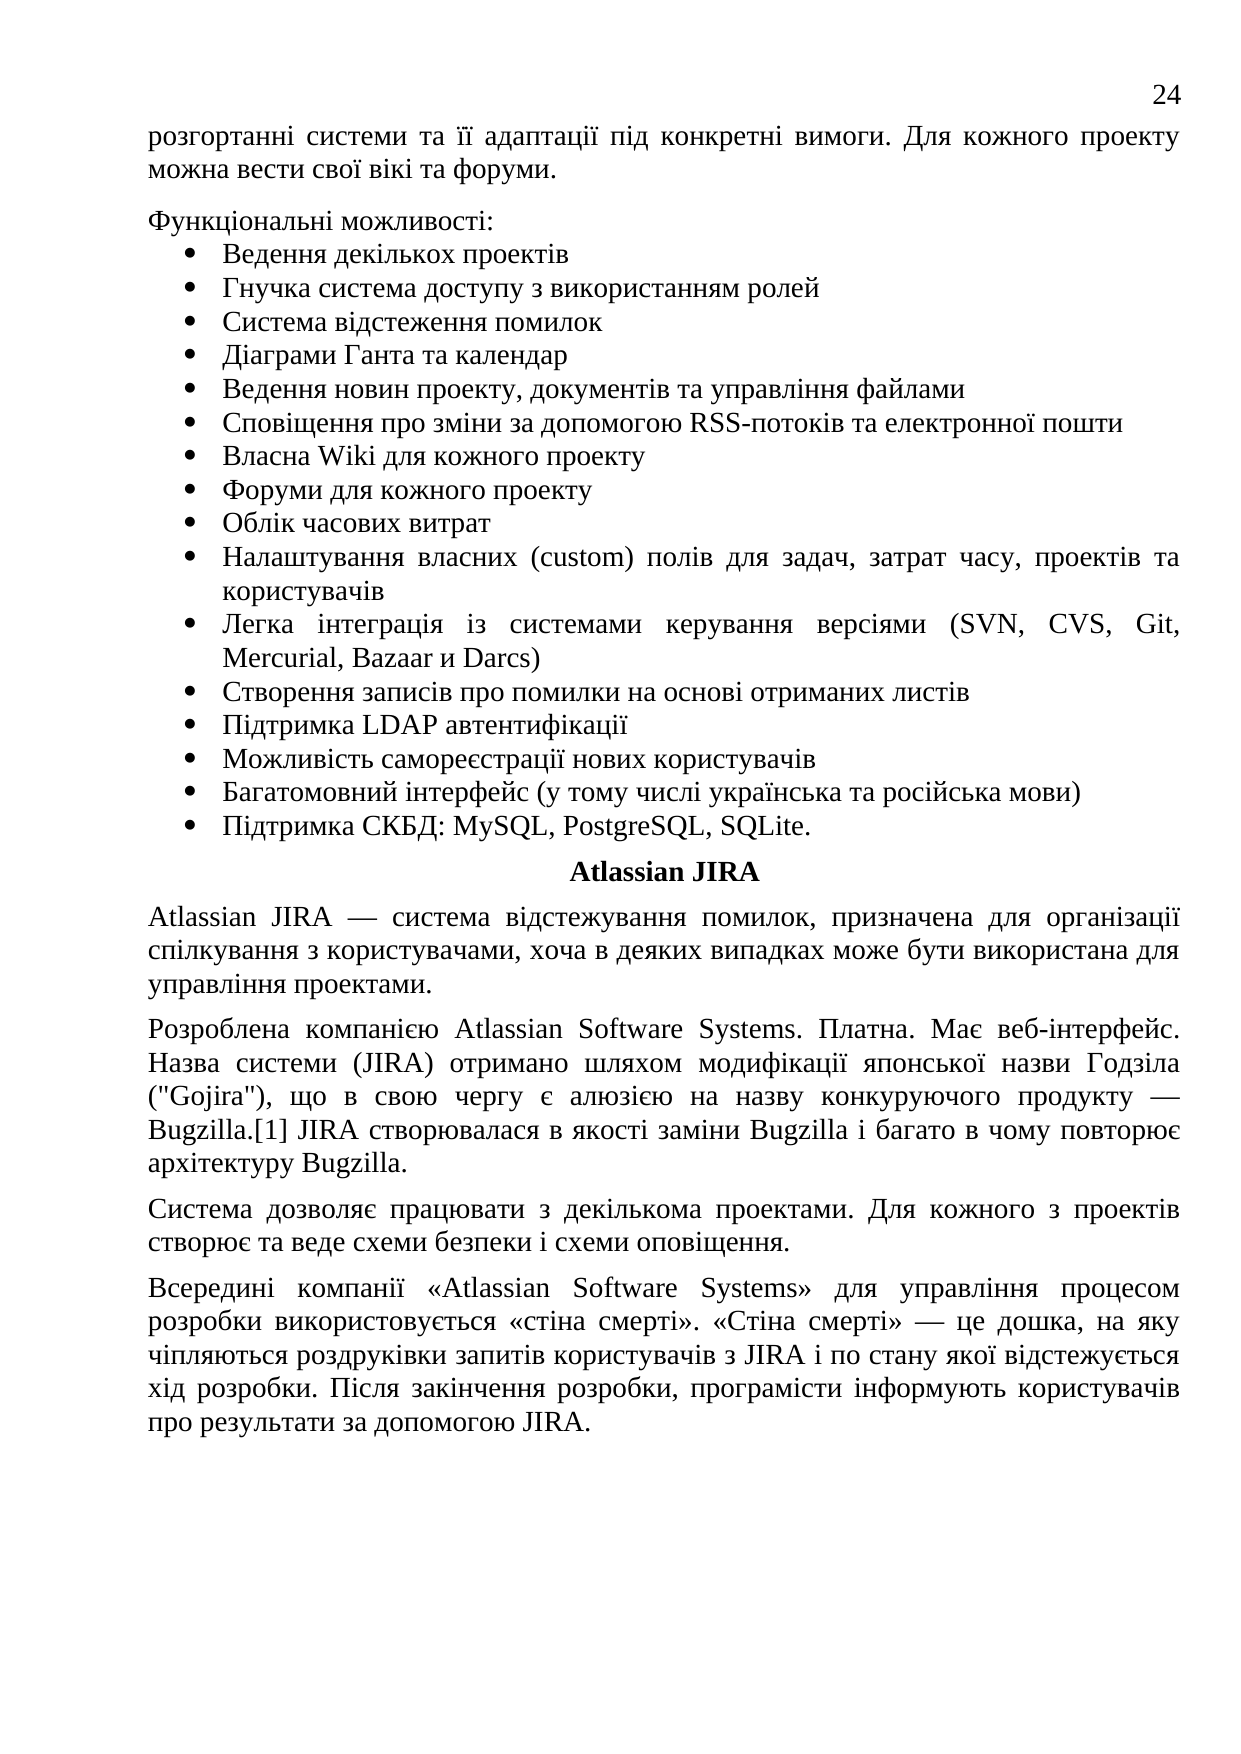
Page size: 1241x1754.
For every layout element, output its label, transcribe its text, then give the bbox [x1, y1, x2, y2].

list Підтримка LDAP автентифікації [185, 707, 1181, 741]
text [148, 118, 1181, 185]
list Створення записів про помилки на основі отриманих листів [185, 674, 1181, 707]
text Atlassian JIRA [148, 854, 1181, 887]
text Функціональні можливості: [148, 203, 1181, 236]
text Розроблена компанією Atlassian Software Systems. Платна. Має веб-інтерфейс. Назва системи (JIRA) отримано шляхом модифікації японської назви Годзіла ("Gojira"), що в свою чергу є алюзією на назву конкуруючого продукту — Bugzilla.[1] JIRA створювалася в якості заміни Bugzilla і багато в чому повторює архітектуру Bugzilla. [148, 1011, 1181, 1179]
list Гнучка система доступу з використанням ролей [185, 270, 1181, 304]
list Легка інтеграція із системами керування версіями (SVN, CVS, Git, Mercurial, Bazaar и Darcs) [185, 606, 1181, 674]
list Облік часових витрат [185, 506, 1181, 539]
list Підтримка СКБД: MySQL, PostgreSQL, SQLite. [185, 808, 1181, 842]
list Діаграми Ганта та календар [185, 337, 1181, 371]
list Сповіщення про зміни за допомогою RSS-потоків та електронної пошти [185, 405, 1181, 438]
list Власна Wiki для кожного проекту [185, 438, 1181, 472]
text Atlassian JIRA — система відстежування помилок, призначена для організації спілкування з користувачами, хоча в деяких випадках може бути використана для управління проектами. [148, 899, 1181, 999]
list Ведення новин проекту, документів та управління файлами [185, 371, 1181, 405]
list Форуми для кожного проекту [185, 472, 1181, 506]
list Багатомовний інтерфейс (у тому числі українська та російська мови) [185, 774, 1181, 808]
list Налаштування власних (custom) полів для задач, затрат часу, проектів та користувачів [185, 539, 1181, 606]
list Система відстеження помилок [185, 304, 1181, 337]
list Ведення декількох проектів [185, 236, 1181, 270]
list Можливість самореєстрації нових користувачів [185, 741, 1181, 774]
text Система дозволяє працювати з декількома проектами. Для кожного з проектів створює та веде схеми безпеки і схеми оповіщення. [148, 1191, 1181, 1258]
text Всередині компанії «Atlassian Software Systems» для управління процесом розробки використовується «стіна смерті». «Стіна смерті» — це дошка, на яку чіпляються роздруківки запитів користувачів з JIRA і по стану якої відстежується хід розробки. Після закінчення розробки, програмісти інформують користувачів про результати за допомогою JIRA. [148, 1270, 1181, 1437]
